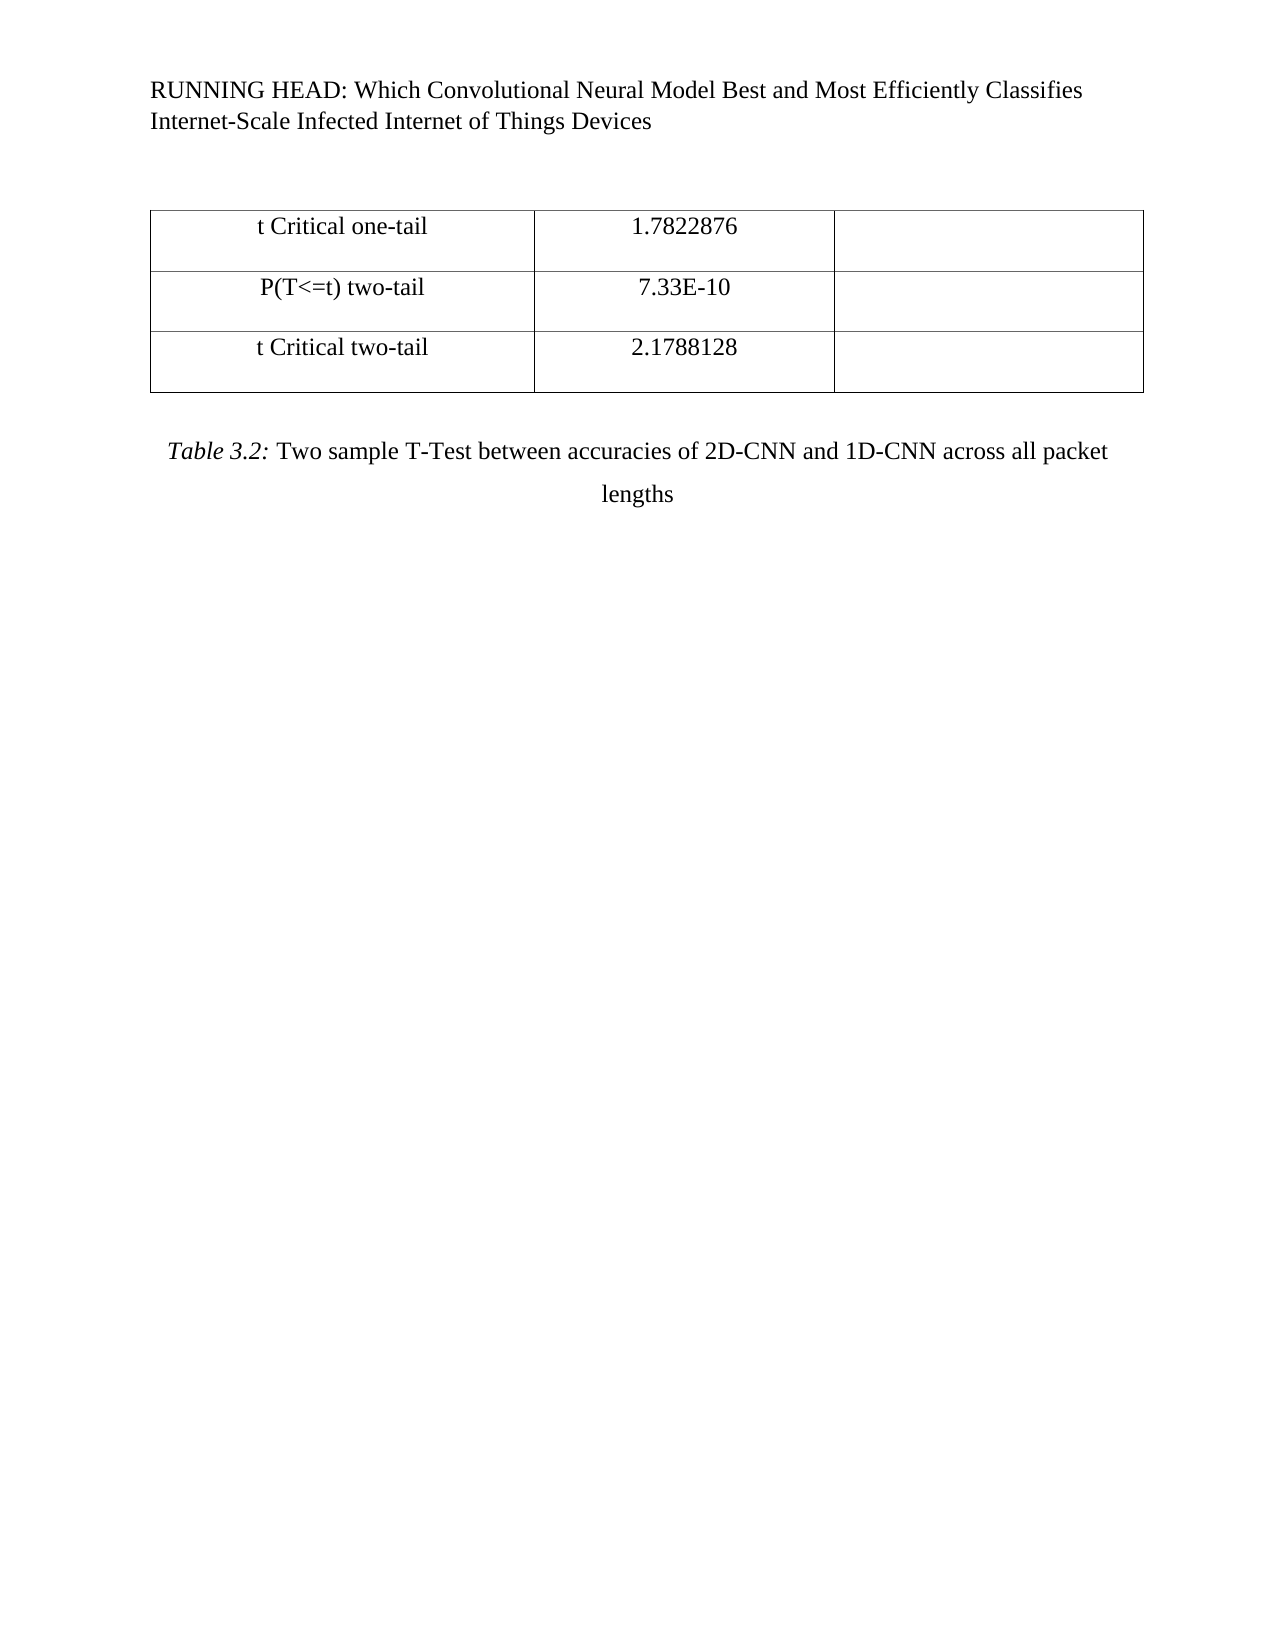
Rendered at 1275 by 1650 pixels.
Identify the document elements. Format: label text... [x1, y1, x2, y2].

table_cell [835, 332, 1143, 392]
table_cell 7.33E-10 [535, 272, 834, 331]
table_cell [835, 272, 1143, 331]
table_cell P(T<=t) two-tail [151, 272, 534, 331]
table_cell 1.7822876 [535, 211, 834, 271]
text Table 3.2: Two sample T-Test between accuracies of 2D-CNN and 1D-CNN across all packet lengths [150, 436, 1125, 508]
table_cell t Critical two-tail [151, 332, 534, 392]
table_cell [835, 211, 1143, 271]
table_cell 2.1788128 [535, 332, 834, 392]
table_cell t Critical one-tail [151, 211, 534, 271]
